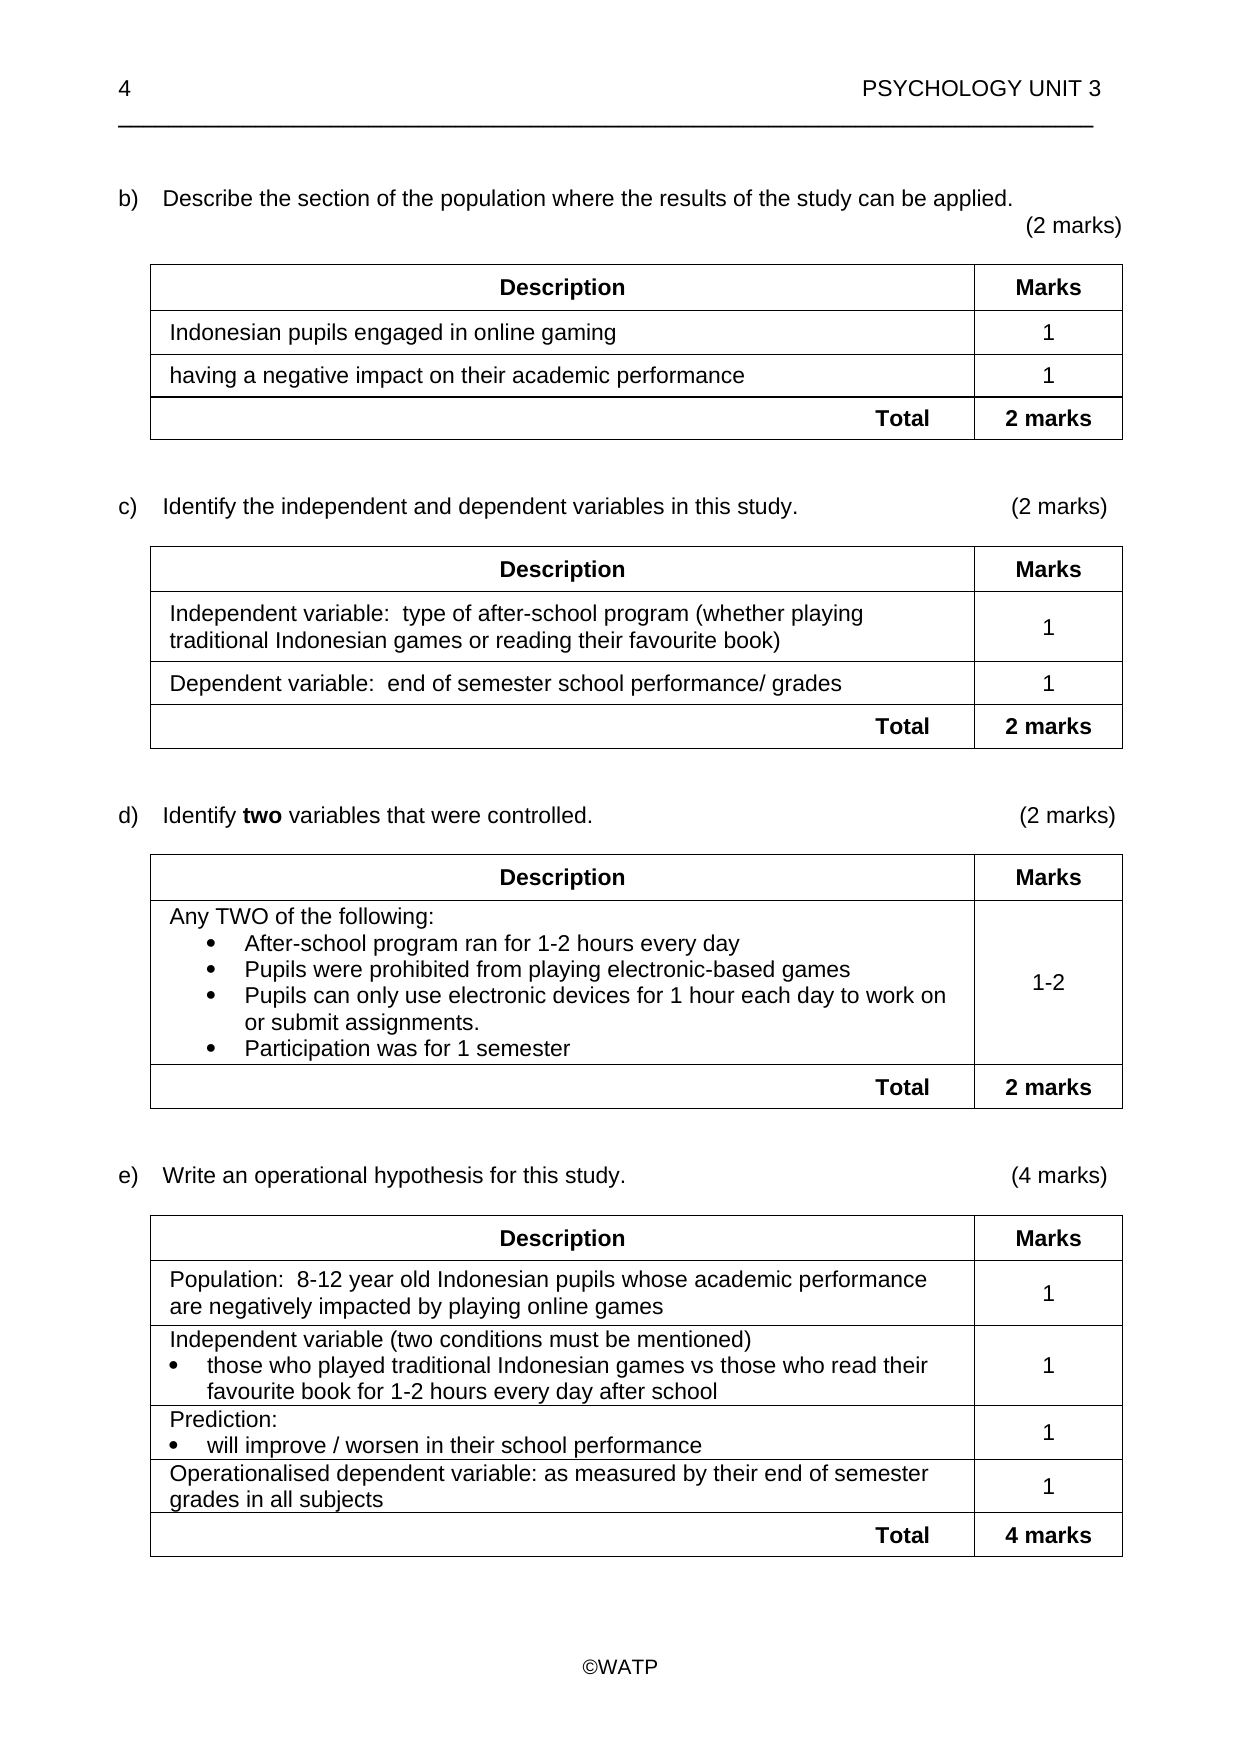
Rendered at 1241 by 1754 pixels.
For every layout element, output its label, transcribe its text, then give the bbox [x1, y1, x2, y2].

table_header Description [151, 855, 974, 900]
table_header Marks [975, 855, 1122, 900]
text b) Describe the section of the population where the results of the study can be applied. [118, 185, 1122, 212]
table_cell Total [151, 705, 974, 748]
text (2 marks) [118, 212, 1122, 238]
table_header Marks [975, 265, 1122, 310]
table_cell 2 marks [975, 705, 1122, 748]
table_cell 1 [975, 355, 1122, 396]
table_header Marks [975, 1216, 1122, 1260]
table_cell 2 marks [975, 398, 1122, 439]
table_header Description [151, 547, 974, 591]
table_cell Independent variable (two conditions must be mentioned) those who played traditional Indonesian games vs those who read their favourite book for 1-2 hours every day after school [151, 1326, 974, 1405]
table_cell 1-2 [975, 901, 1122, 1064]
text c) Identify the independent and dependent variables in this study. (2 marks) [118, 493, 1122, 519]
table_cell Total [151, 1513, 974, 1556]
table_cell 1 [975, 1406, 1122, 1458]
table_cell 1 [975, 1460, 1122, 1512]
table_cell Any TWO of the following: After-school program ran for 1-2 hours every day Pupils were prohibited from playing electronic-based games Pupils can only use electronic devices for 1 hour each day to work on or submit assignments. Participation was for 1 semester [151, 901, 974, 1064]
text d) Identify two variables that were controlled. (2 marks) [118, 802, 1122, 828]
table_cell Prediction: will improve / worsen in their school performance [151, 1406, 974, 1458]
table_cell 1 [975, 1326, 1122, 1405]
table_cell 1 [975, 592, 1122, 661]
table_cell Population: 8-12 year old Indonesian pupils whose academic performance are negatively impacted by playing online games [151, 1261, 974, 1324]
table_cell 1 [975, 662, 1122, 704]
table_header Marks [975, 547, 1122, 591]
text e) Write an operational hypothesis for this study. (4 marks) [118, 1162, 1122, 1188]
table_cell 1 [975, 311, 1122, 354]
table_cell 2 marks [975, 1065, 1122, 1108]
table_cell Dependent variable: end of semester school performance/ grades [151, 662, 974, 704]
table_cell Operationalised dependent variable: as measured by their end of semester grades in all subjects [151, 1460, 974, 1512]
table_cell Independent variable: type of after-school program (whether playing traditional Indonesian games or reading their favourite book) [151, 592, 974, 661]
table_cell 1 [975, 1261, 1122, 1324]
table_header Description [151, 1216, 974, 1260]
table_cell Total [151, 1065, 974, 1108]
table_cell having a negative impact on their academic performance [151, 355, 974, 396]
table_header Description [151, 265, 974, 310]
table_cell Total [151, 398, 974, 439]
table_cell 4 marks [975, 1513, 1122, 1556]
table_cell Indonesian pupils engaged in online gaming [151, 311, 974, 354]
